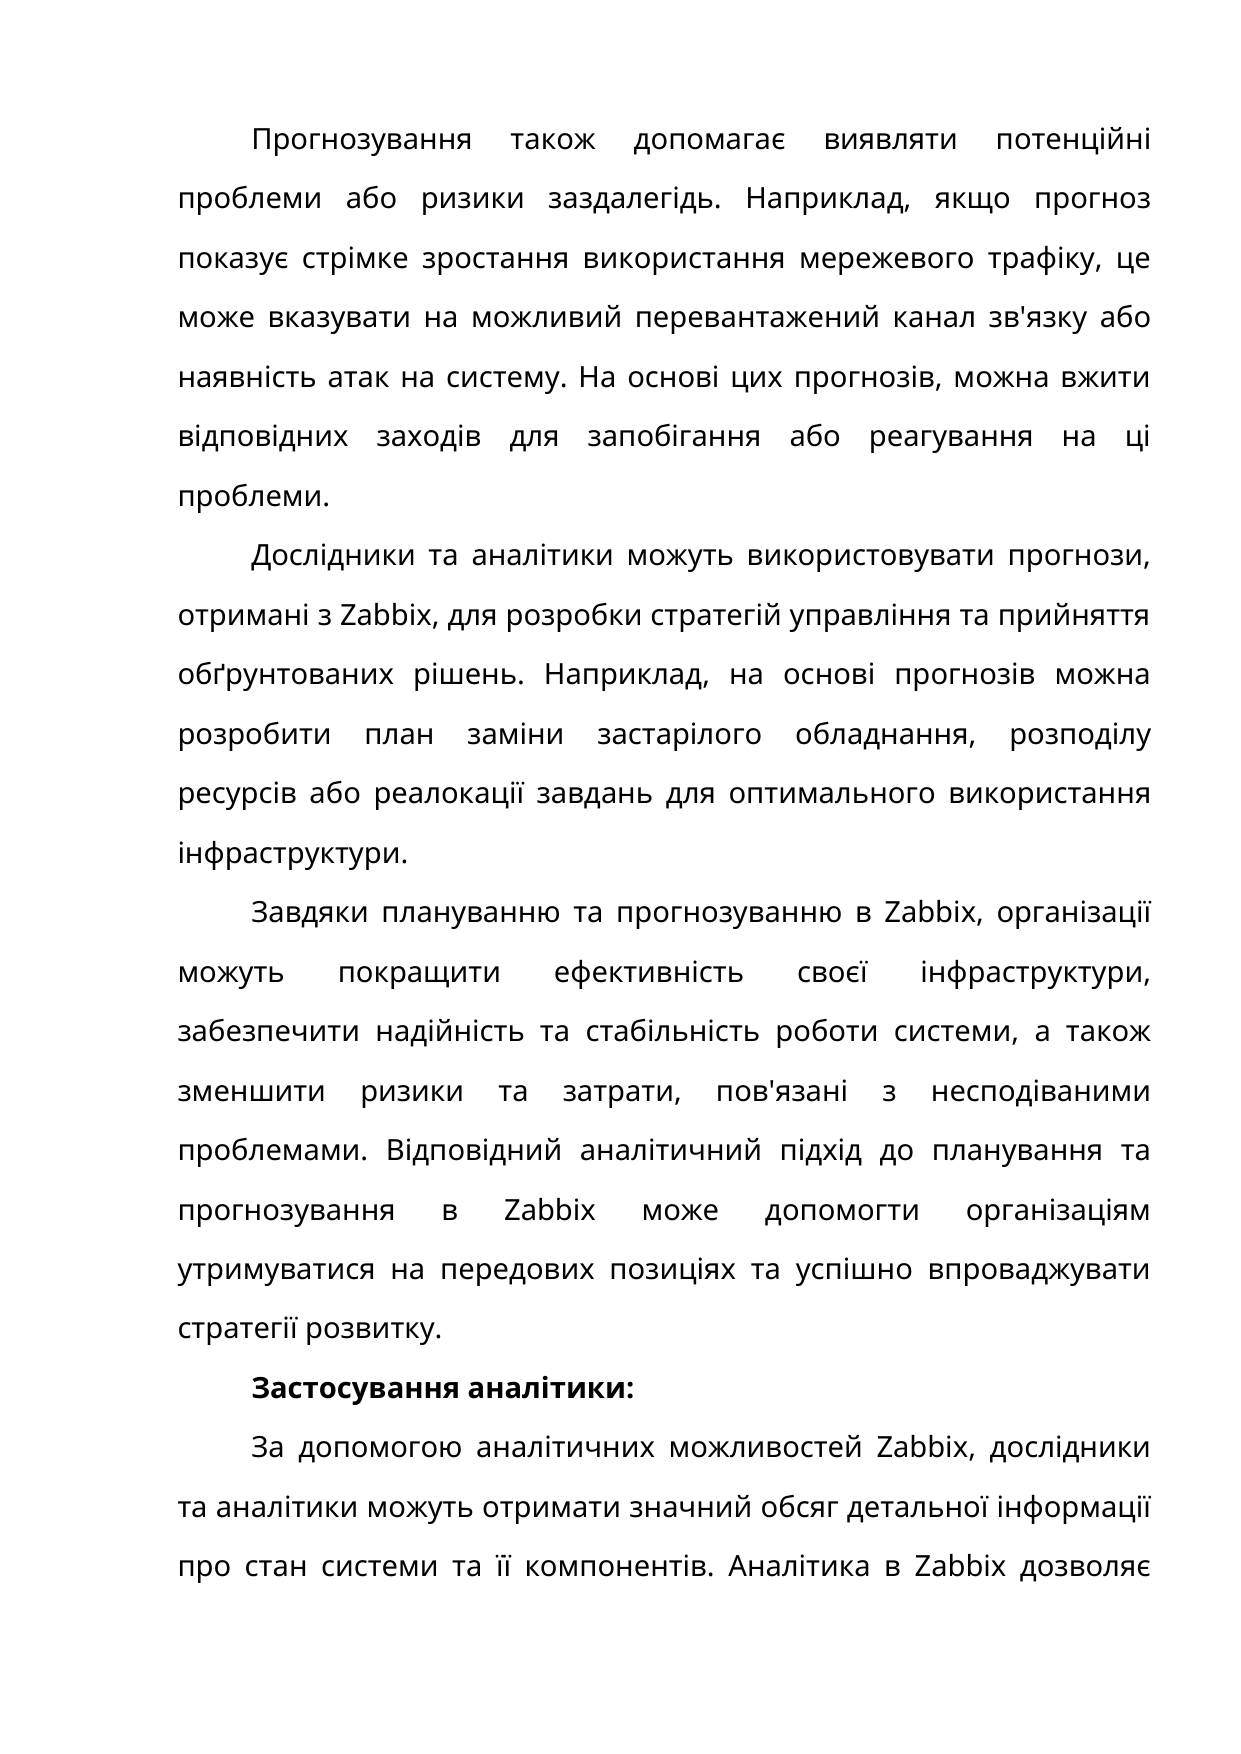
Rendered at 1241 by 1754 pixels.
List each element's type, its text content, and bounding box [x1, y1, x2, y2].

text Завдяки плануванню та прогнозуванню в Zabbix, організації можуть покращити ефективність своєї інфраструктури, забезпечити надійність та стабільність роботи системи, а також зменшити ризики та затрати, пов'язані з несподіваними проблемами. Відповідний аналітичний підхід до планування та прогнозування в Zabbix може допомогти організаціям утримуватися на передових позиціях та успішно впроваджувати стратегії розвитку. [177, 891, 1152, 1347]
text Застосування аналітики: [177, 1367, 1152, 1407]
text Прогнозування також допомагає виявляти потенційні проблеми або ризики заздалегідь. Наприклад, якщо прогноз показує стрімке зростання використання мережевого трафіку, це може вказувати на можливий перевантажений канал зв'язку або наявність атак на систему. На основі цих прогнозів, можна вжити відповідних заходів для запобігання або реагування на ці проблеми. [177, 118, 1152, 515]
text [177, 1427, 1152, 1585]
text Дослідники та аналітики можуть використовувати прогнози, отримані з Zabbix, для розробки стратегій управління та прийняття обґрунтованих рішень. Наприклад, на основі прогнозів можна розробити план заміни застарілого обладнання, розподілу ресурсів або реалокації завдань для оптимального використання інфраструктури. [177, 534, 1152, 872]
